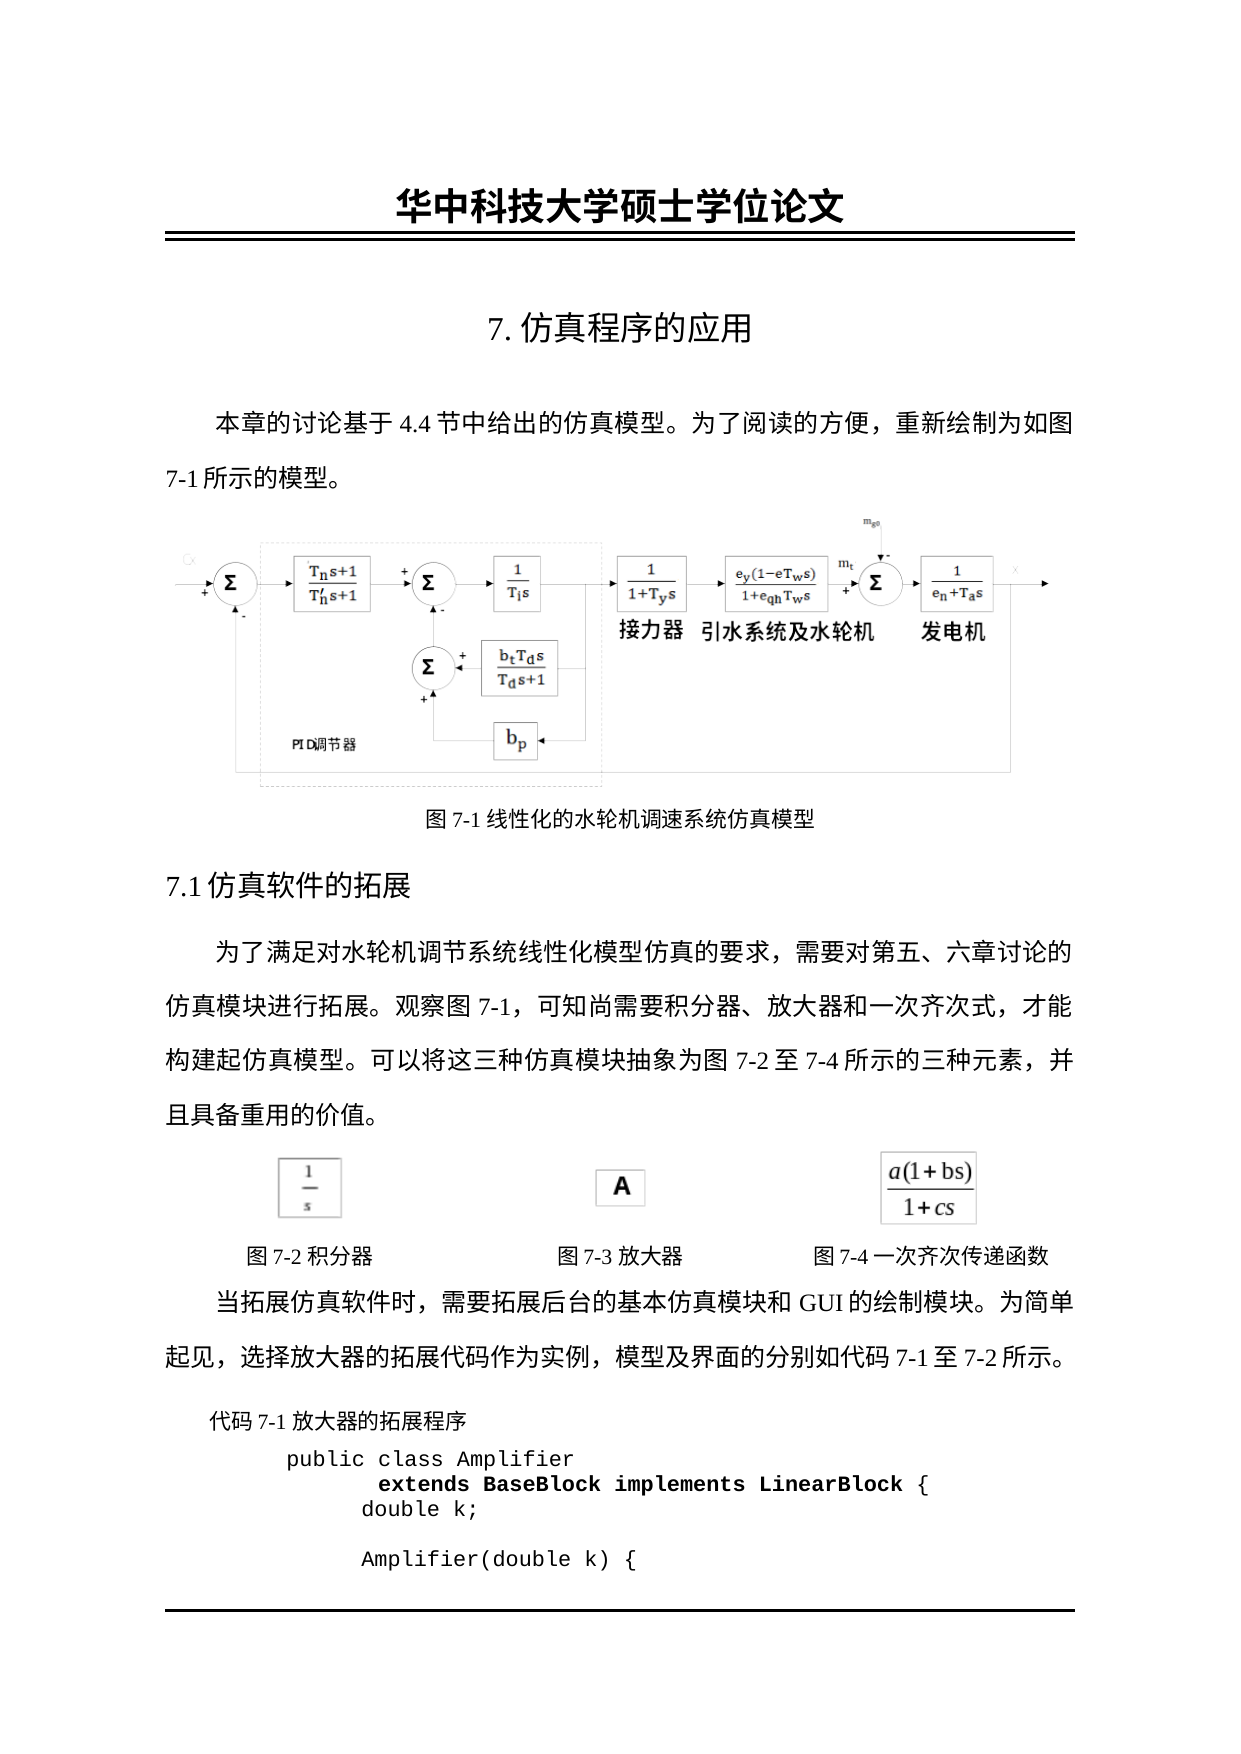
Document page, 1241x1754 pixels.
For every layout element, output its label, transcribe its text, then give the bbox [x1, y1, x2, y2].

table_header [275, 1448, 965, 1573]
text 本章的讨论基于4.4节中给出的仿真模型。为了阅读的方便，重新绘制为如图7-1所示的模型。 [165, 404, 1075, 494]
subtitle 7. 仿真程序的应用 [165, 301, 1075, 349]
subtitle 7.1仿真软件的拓展 [165, 862, 1075, 904]
table_header [154, 1150, 465, 1239]
table_header [465, 1150, 775, 1239]
table_cell 图7-2 积分器 [154, 1239, 465, 1283]
text 当拓展仿真软件时，需要拓展后台的基本仿真模块和GUI的绘制模块。为简单起见，选择放大器的拓展代码作为实例，模型及界面的分别如代码7-1至7-2所示。 [165, 1283, 1075, 1373]
table_cell 图7-4 一次齐次传递函数 [775, 1239, 1086, 1283]
text 代码7-1 放大器的拓展程序 [165, 1404, 1075, 1436]
table_cell 图7-3 放大器 [465, 1239, 775, 1283]
text 为了满足对水轮机调节系统线性化模型仿真的要求，需要对第五、六章讨论的仿真模块进行拓展。观察图7-1，可知尚需要积分器、放大器和一次齐次式，才能构建起仿真模型。可以将这三种仿真模块抽象为图7-2至7-4所示的三种元素，并且具备重用的价值。 [165, 932, 1075, 1131]
text 图7-1 线性化的水轮机调速系统仿真模型 [165, 802, 1075, 834]
table_header [775, 1150, 1086, 1239]
